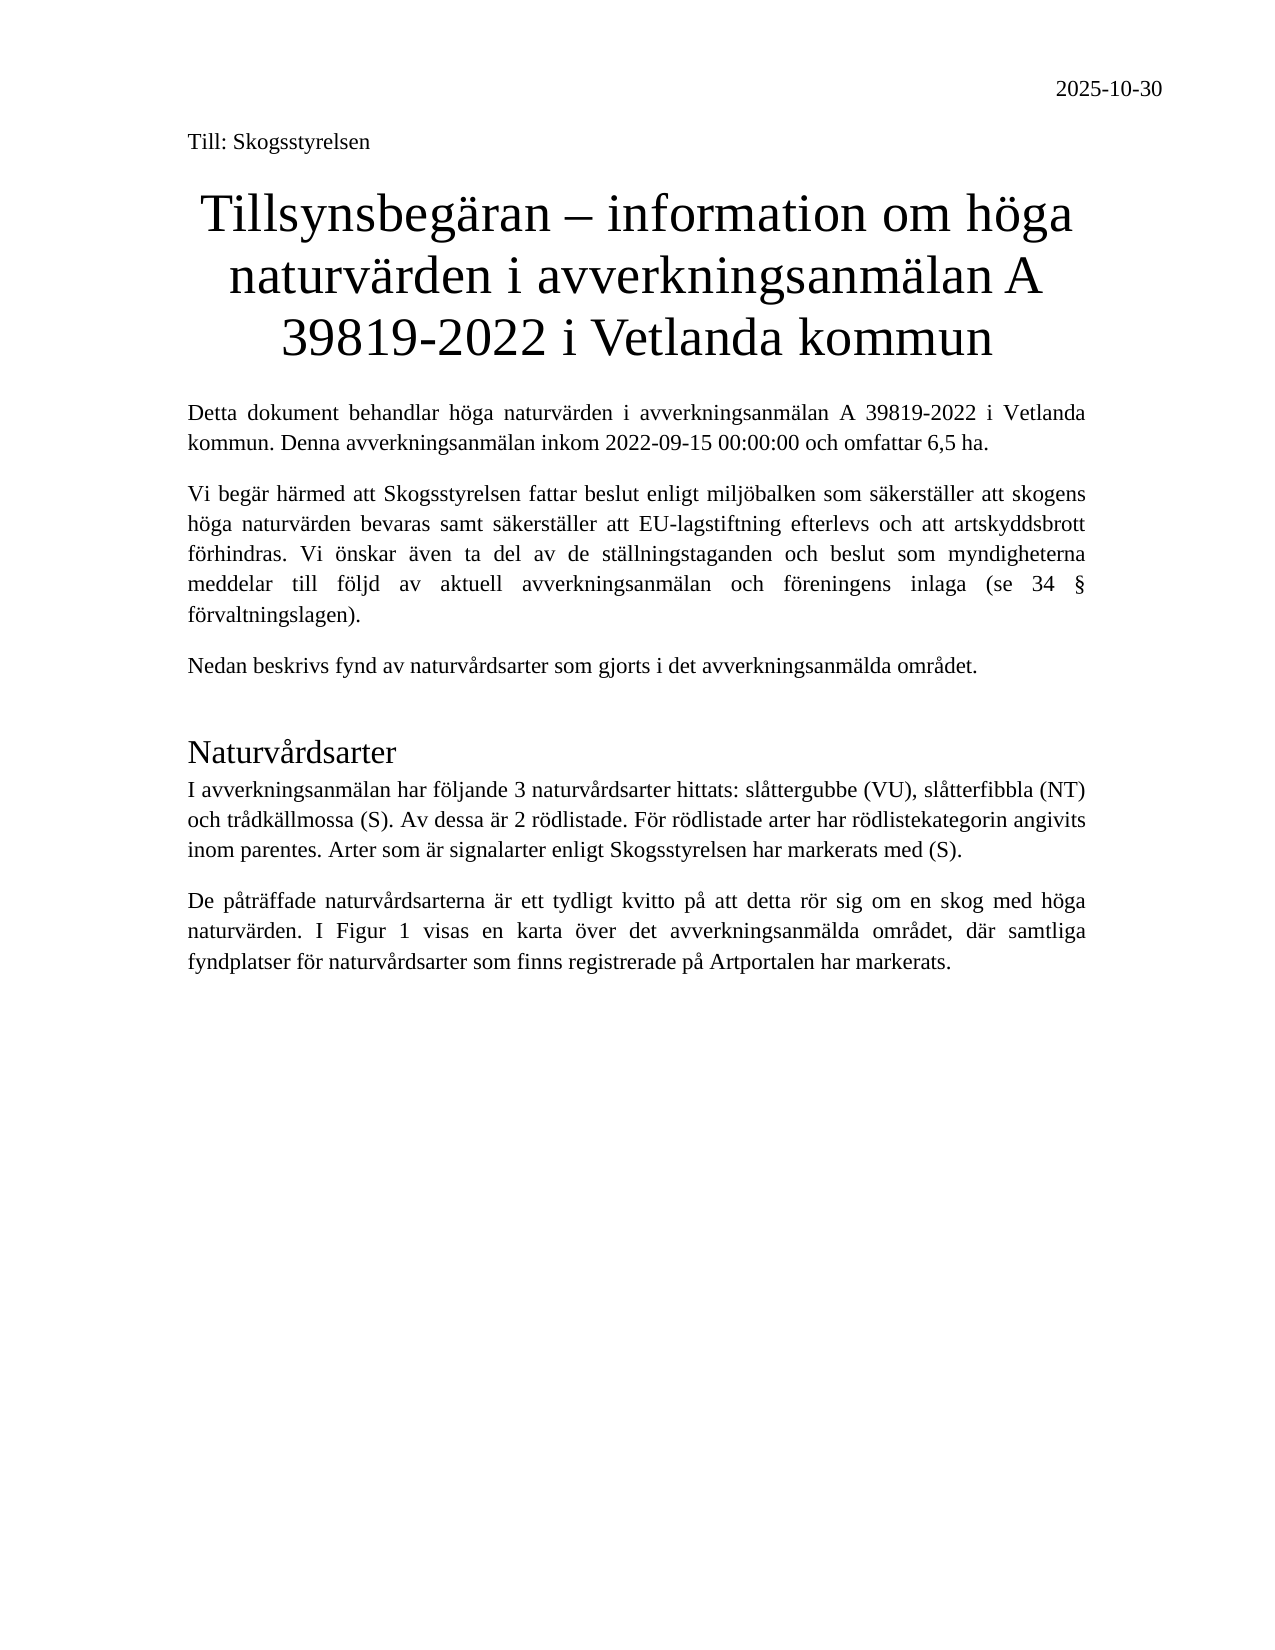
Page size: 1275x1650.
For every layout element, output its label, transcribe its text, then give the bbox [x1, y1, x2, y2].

subtitle Naturvårdsarter [187, 732, 1087, 770]
text Nedan beskrivs fynd av naturvårdsarter som gjorts i det avverkningsanmälda området. [187, 652, 1087, 678]
text Detta dokument behandlar höga naturvärden i avverkningsanmälan A 39819-2022 i Vetlanda kommun. Denna avverkningsanmälan inkom 2022-09-15 00:00:00 och omfattar 6,5 ha. [187, 398, 1087, 455]
text I avverkningsanmälan har följande 3 naturvårdsarter hittats: slåttergubbe (VU), slåtterfibbla (NT) och trådkällmossa (S). Av dessa är 2 rödlistade. För rödlistade arter har rödlistekategorin angivits inom parentes. Arter som är signalarter enligt Skogsstyrelsen har markerats med (S). [187, 776, 1087, 863]
title Tillsynsbegäran – information om höga naturvärden i avverkningsanmälan A 39819-2022 i Vetlanda kommun [187, 180, 1087, 367]
text De påträffade naturvårdsarterna är ett tydligt kvitto på att detta rör sig om en skog med höga naturvärden. I Figur 1 visas en karta över det avverkningsanmälda området, där samtliga fyndplatser för naturvårdsarter som finns registrerade på Artportalen har markerats. [187, 887, 1087, 974]
text Vi begär härmed att Skogsstyrelsen fattar beslut enligt miljöbalken som säkerställer att skogens höga naturvärden bevaras samt säkerställer att EU-lagstiftning efterlevs och att artskyddsbrott förhindras. Vi önskar även ta del av de ställningstaganden och beslut som myndigheterna meddelar till följd av aktuell avverkningsanmälan och föreningens inlaga (se 34 § förvaltningslagen). [187, 480, 1087, 627]
